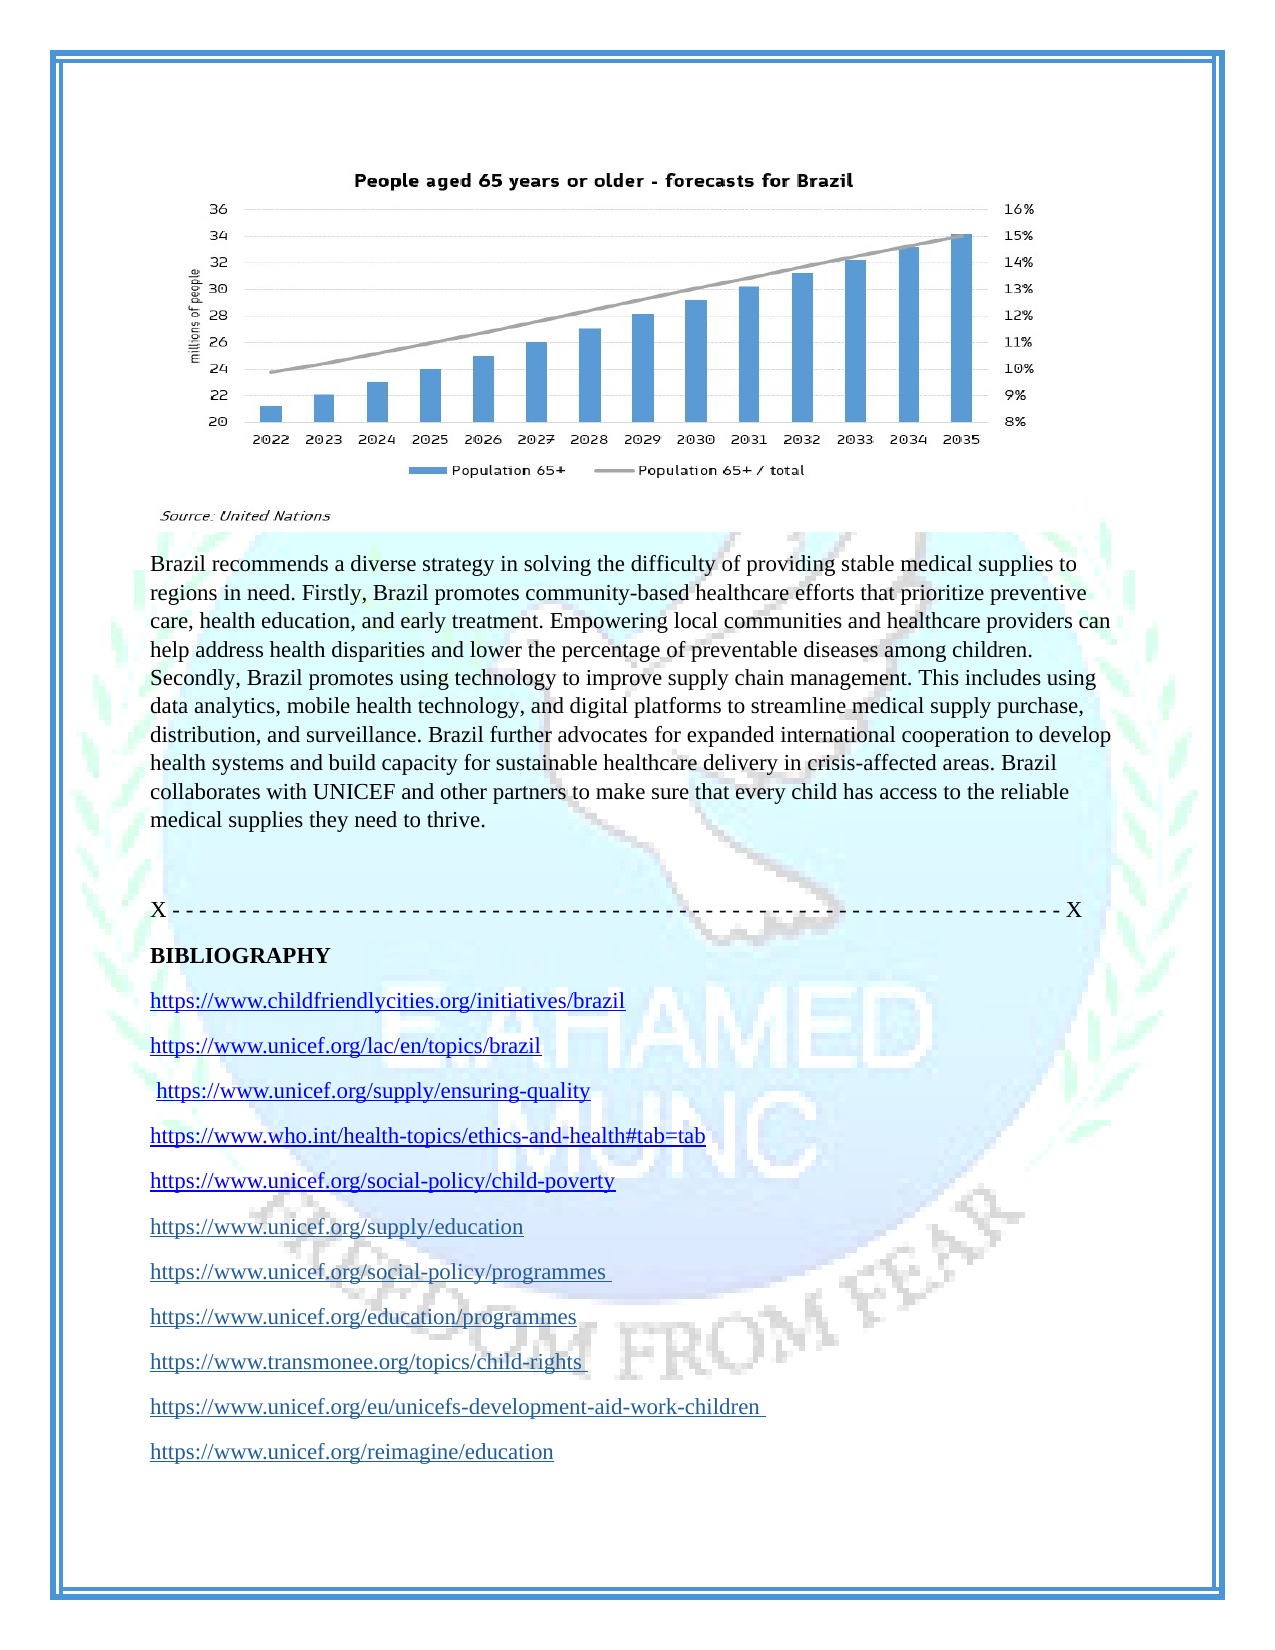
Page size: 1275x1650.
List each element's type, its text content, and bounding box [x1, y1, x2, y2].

text BIBLIOGRAPHY [150, 942, 1125, 968]
text https://www.transmonee.org/topics/child-rights [150, 1348, 1125, 1374]
text https://www.unicef.org/supply/ensuring-quality [150, 1077, 1125, 1103]
picture [150, 150, 1085, 532]
text https://www.childfriendlycities.org/initiatives/brazil [150, 987, 1125, 1013]
text X - - - - - - - - - - - - - - - - - - - - - - - - - - - - - - - - - - - - - - - - - - - - - - - - - - - - - - - - - - - - - - - - - - - X [150, 897, 1125, 923]
text https://www.unicef.org/reimagine/education [150, 1438, 1125, 1464]
text https://www.unicef.org/social-policy/child-poverty [150, 1168, 1125, 1194]
text Brazil recommends a diverse strategy in solving the difficulty of providing stable medical supplies to regions in need. Firstly, Brazil promotes community-based healthcare efforts that prioritize preventive care, health education, and early treatment. Empowering local communities and healthcare providers can help address health disparities and lower the percentage of preventable diseases among children. Secondly, Brazil promotes using technology to improve supply chain management. This includes using data analytics, mobile health technology, and digital platforms to streamline medical supply purchase, distribution, and surveillance. Brazil further advocates for expanded international cooperation to develop health systems and build capacity for sustainable healthcare delivery in crisis-affected areas. Brazil collaborates with UNICEF and other partners to make sure that every child has access to the reliable medical supplies they need to thrive. [150, 550, 1125, 833]
text https://www.unicef.org/eu/unicefs-development-aid-work-children [150, 1393, 1125, 1419]
text https://www.unicef.org/social-policy/programmes [150, 1258, 1125, 1284]
text https://www.unicef.org/education/programmes [150, 1303, 1125, 1329]
text https://www.unicef.org/lac/en/topics/brazil [150, 1032, 1125, 1058]
text https://www.unicef.org/supply/education [150, 1213, 1125, 1239]
text https://www.who.int/health-topics/ethics-and-health#tab=tab [150, 1122, 1125, 1149]
